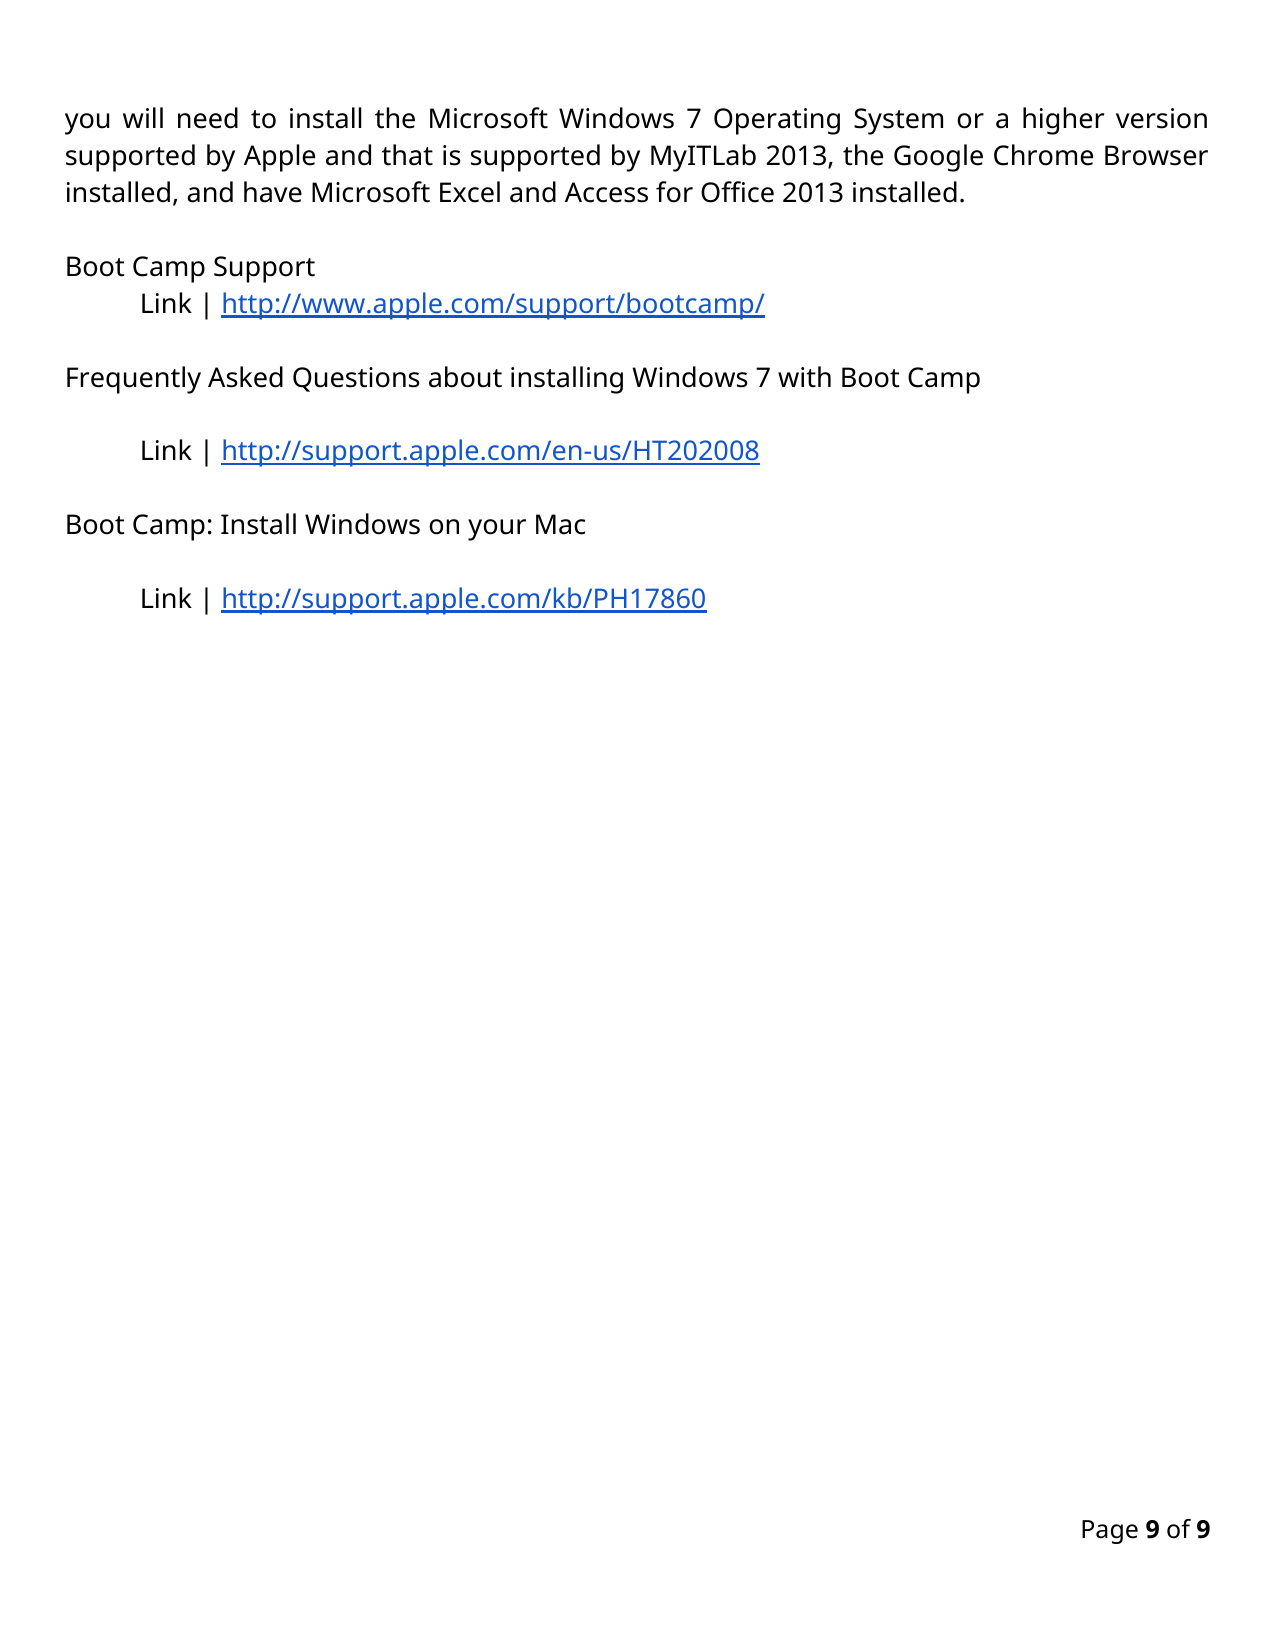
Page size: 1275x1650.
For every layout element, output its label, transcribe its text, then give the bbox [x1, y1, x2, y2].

text Link | http://support.apple.com/kb/PH17860 [64, 542, 1210, 616]
text Link | http://support.apple.com/en-us/HT202008 [64, 432, 1210, 469]
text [64, 100, 1210, 211]
text Boot Camp Support [64, 247, 1210, 284]
text Link | http://www.apple.com/support/bootcamp/ [64, 284, 1210, 321]
text Boot Camp: Install Windows on your Mac [64, 506, 1210, 542]
text Frequently Asked Questions about installing Windows 7 with Boot Camp [64, 358, 1210, 395]
